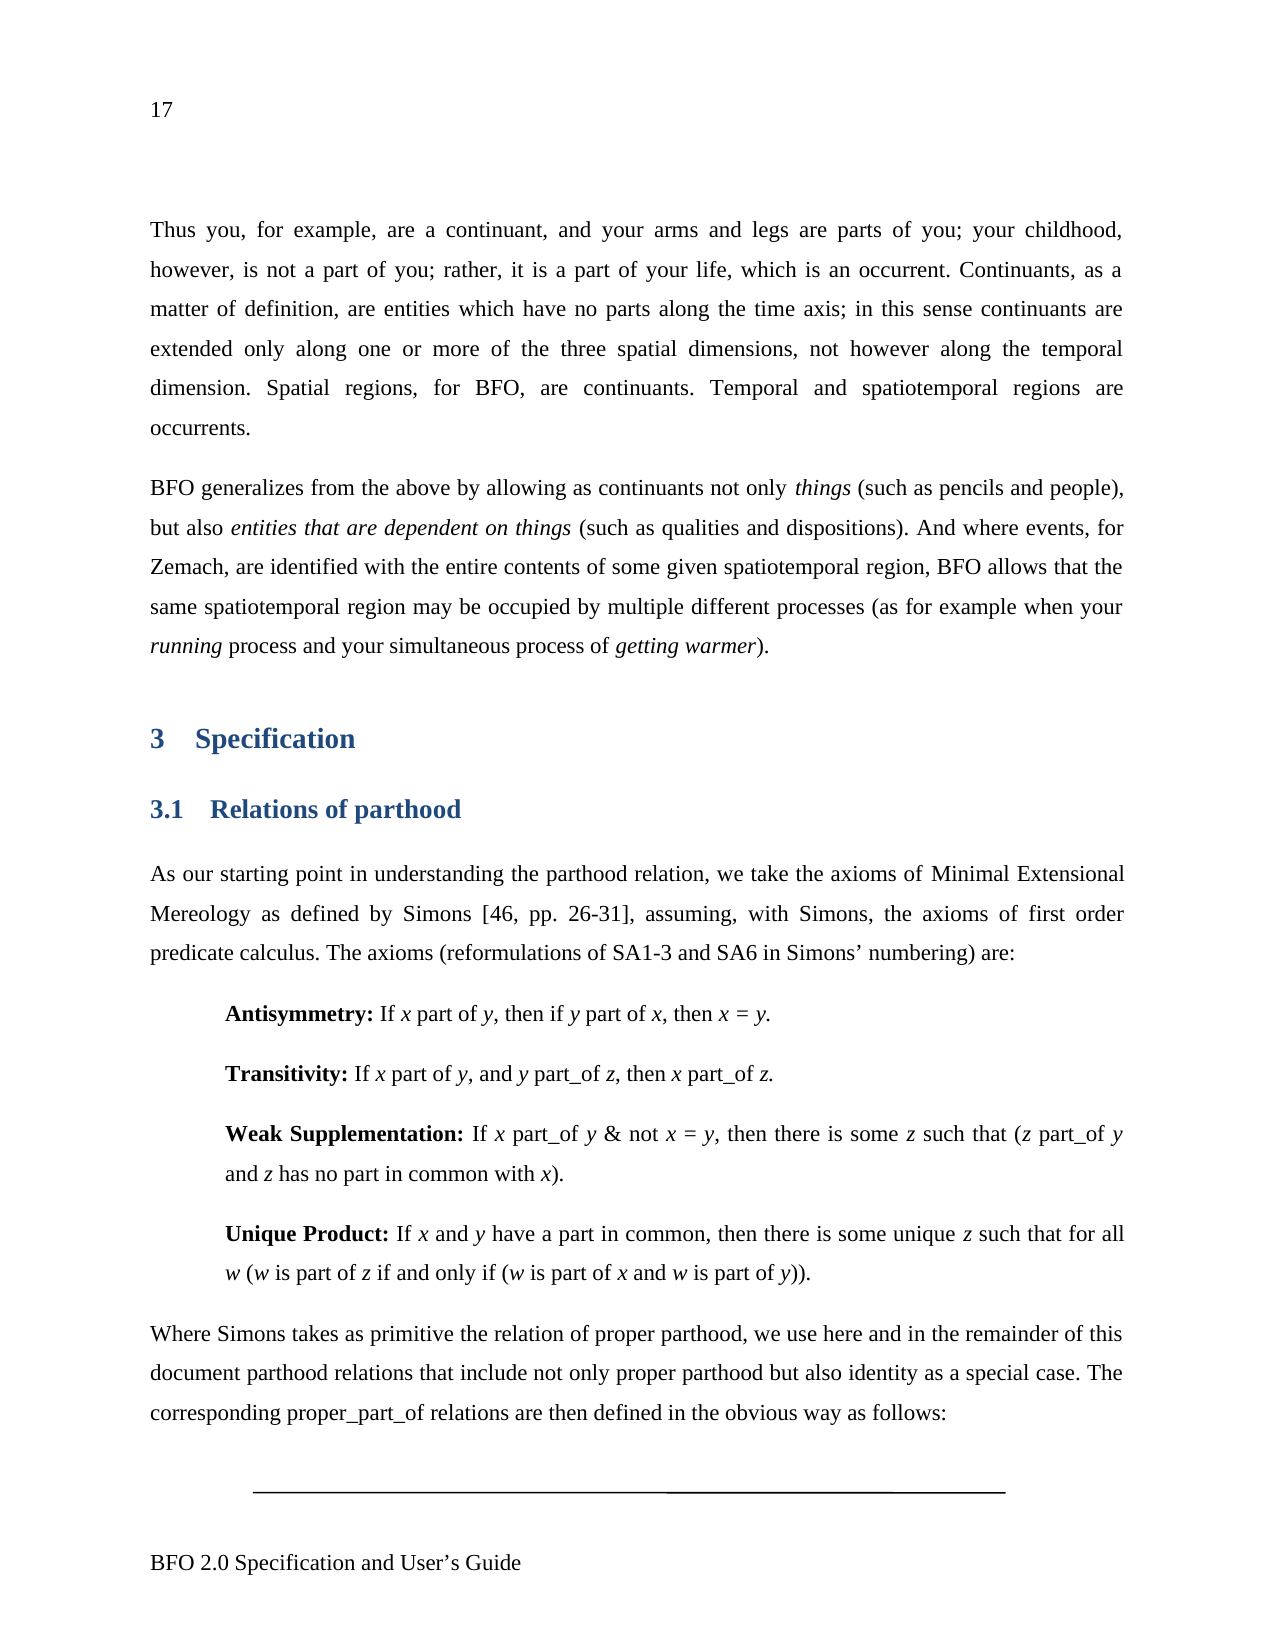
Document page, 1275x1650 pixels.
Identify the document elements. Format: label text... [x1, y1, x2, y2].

text Antisymmetry: If x part of y, then if y part of x, then x = y. [225, 999, 1125, 1026]
text Transitivity: If x part of y, and y part_of z, then x part_of z. [225, 1060, 1125, 1086]
text Where Simons takes as primitive the relation of proper parthood, we use here and in the remainder of this document parthood relations that include not only proper parthood but also identity as a special case. The corresponding proper_part_of relations are then defined in the obvious way as follows: [150, 1320, 1125, 1425]
subtitle Specification [150, 722, 1125, 755]
text Weak Supplementation: If x part_of y & not x = y, then there is some z such that (z part_of y and z has no part in common with x). [225, 1120, 1125, 1186]
text As our starting point in understanding the parthood relation, we take the axioms of Minimal Extensional Mereology as defined by Simons [46, pp. 26-31], assuming, with Simons, the axioms of first order predicate calculus. The axioms (reformulations of SA1-3 and SA6 in Simons’ numbering) are: [150, 860, 1125, 966]
text Thus you, for example, are a continuant, and your arms and legs are parts of you; your childhood, however, is not a part of you; rather, it is a part of your life, which is an occurrent. Continuants, as a matter of definition, are entities which have no parts along the time axis; in this sense continuants are extended only along one or more of the three spatial dimensions, not however along the temporal dimension. Spatial regions, for BFO, are continuants. Temporal and spatiotemporal regions are occurrents. [150, 217, 1125, 440]
subtitle Relations of parthood [150, 793, 1125, 824]
